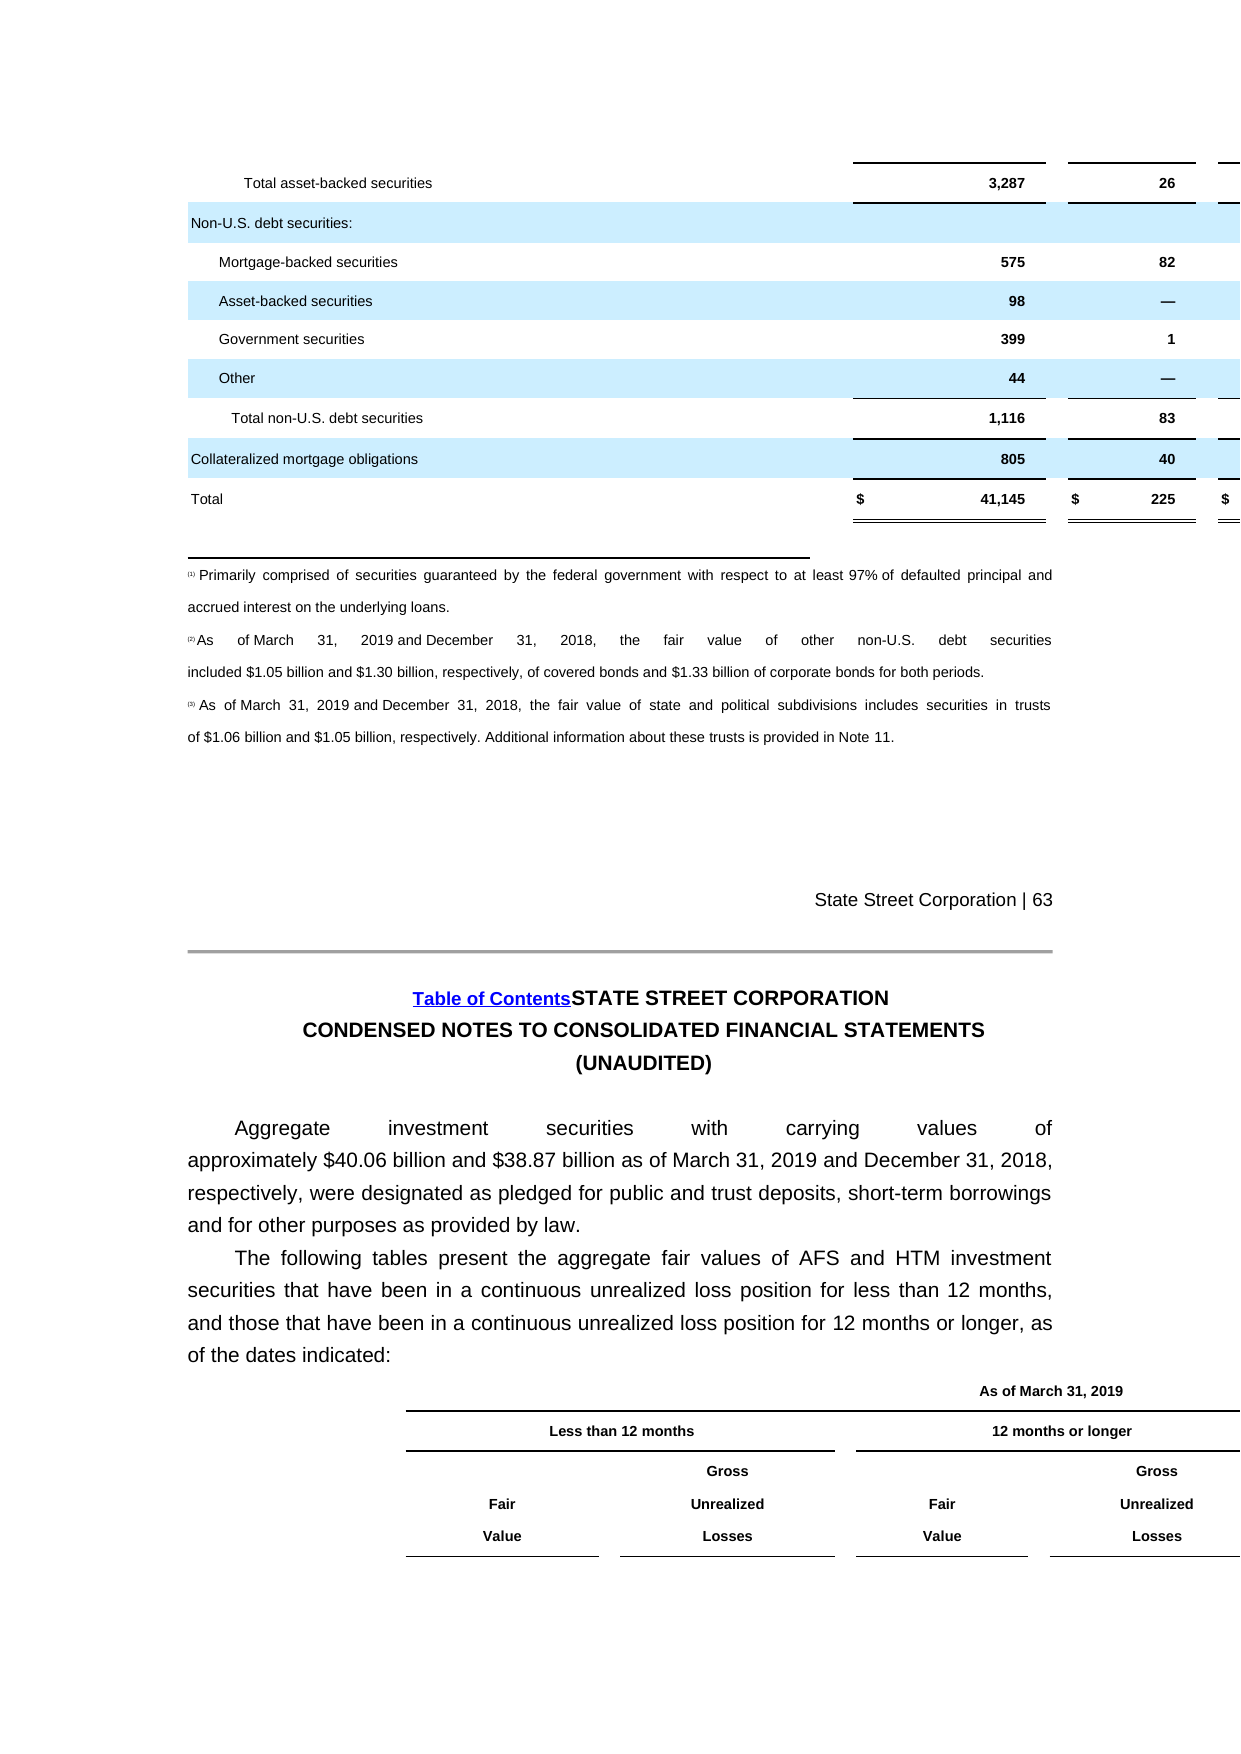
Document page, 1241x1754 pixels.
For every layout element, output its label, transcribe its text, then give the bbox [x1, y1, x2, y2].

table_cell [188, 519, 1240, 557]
text (3) As of March 31, 2019 and December 31, 2018, the fair value of state and political subdivisions includes securities in trusts of $1.06 billion and $1.05 billion, respectively. Additional information about these trusts is provided in Note 11. [187, 689, 1053, 754]
text State Street Corporation | 63 [187, 884, 1053, 916]
text Table of ContentsSTATE STREET CORPORATION [187, 981, 1053, 1014]
text CONDENSED NOTES TO CONSOLIDATED FINANCIAL STATEMENTS [187, 1014, 1053, 1046]
text (1) Primarily comprised of securities guaranteed by the federal government with respect to at least 97% of defaulted principal and accrued interest on the underlying loans. [187, 559, 1053, 624]
text (UNAUDITED) [187, 1046, 1053, 1079]
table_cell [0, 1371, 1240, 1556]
text (2) As of March 31, 2019 and December 31, 2018, the fair value of other non-U.S. debt securities included $1.05 billion and $1.30 billion, respectively, of covered bonds and $1.33 billion of corporate bonds for both periods. [187, 624, 1053, 689]
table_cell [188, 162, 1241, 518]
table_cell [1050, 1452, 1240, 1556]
text Aggregate investment securities with carrying values of approximately $40.06 billion and $38.87 billion as of March 31, 2019 and December 31, 2018, respectively, were designated as pledged for public and trust deposits, short-term borrowings and for other purposes as provided by law. [187, 1111, 1053, 1241]
text The following tables present the aggregate fair values of AFS and HTM investment securities that have been in a continuous unrealized loss position for less than 12 months, and those that have been in a continuous unrealized loss position for 12 months or longer, as of the dates indicated: [187, 1241, 1053, 1371]
